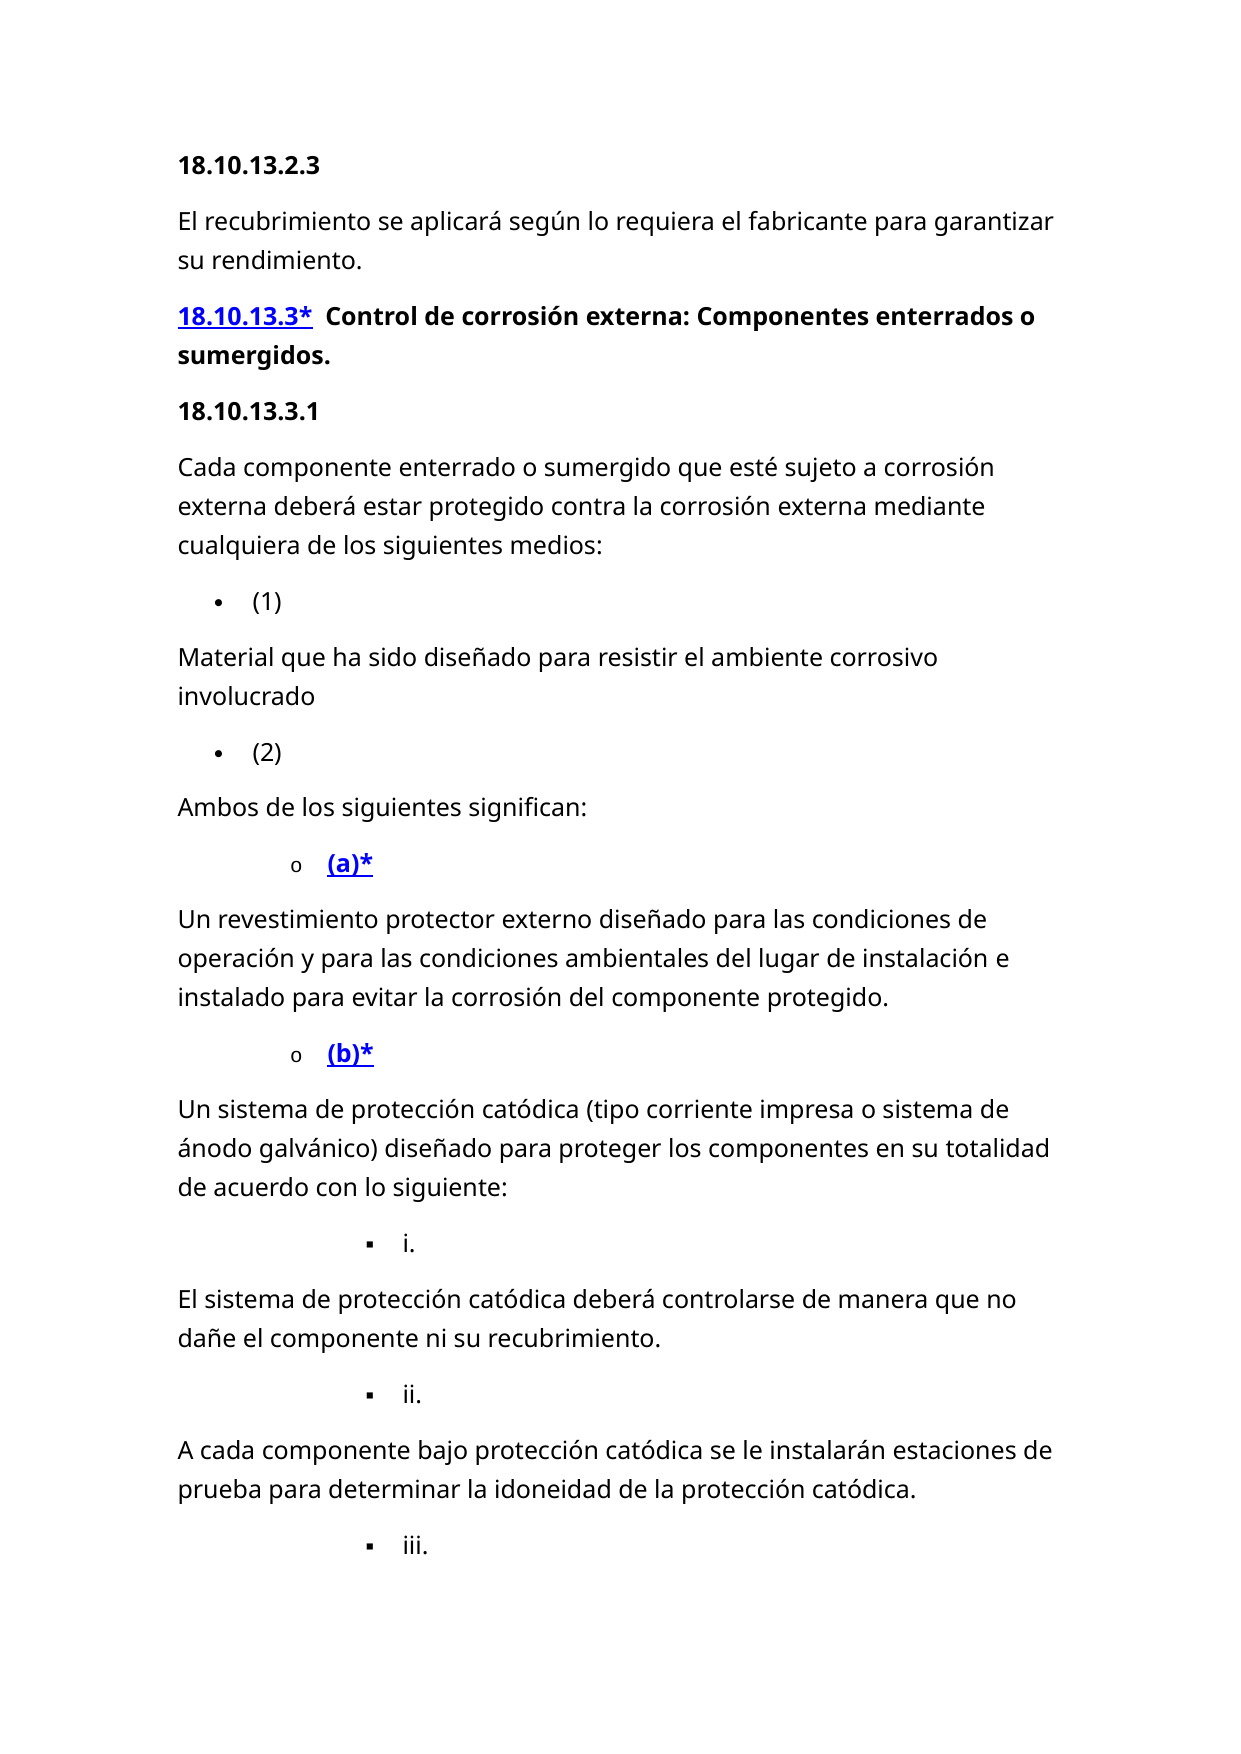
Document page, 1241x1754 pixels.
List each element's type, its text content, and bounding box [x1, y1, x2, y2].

text Cada componente enterrado o sumergido que esté sujeto a corrosión externa deberá estar protegido contra la corrosión externa mediante cualquiera de los siguientes medios: [177, 449, 1063, 562]
list (2) [215, 734, 1063, 768]
list i. [365, 1226, 1063, 1260]
text 18.10.13.2.3 [177, 148, 1063, 182]
text Un revestimiento protector externo diseñado para las condiciones de operación y para las condiciones ambientales del lugar de instalación e instalado para evitar la corrosión del componente protegido. [177, 902, 1063, 1014]
text El sistema de protección catódica deberá controlarse de manera que no dañe el componente ni su recubrimiento. [177, 1282, 1063, 1355]
list iii. [365, 1528, 1063, 1562]
list (a)* [290, 846, 1063, 880]
text Un sistema de protección catódica (tipo corriente impresa o sistema de ánodo galvánico) diseñado para proteger los componentes en su totalidad de acuerdo con lo siguiente: [177, 1092, 1063, 1204]
text Material que ha sido diseñado para resistir el ambiente corrosivo involucrado [177, 639, 1063, 712]
text 18.10.13.3.1 [177, 393, 1063, 427]
text 18.10.13.3* Control de corrosión externa: Componentes enterrados o sumergidos. [177, 298, 1063, 372]
text A cada componente bajo protección catódica se le instalarán estaciones de prueba para determinar la idoneidad de la protección catódica. [177, 1433, 1063, 1506]
text Ambos de los siguientes significan: [177, 790, 1063, 824]
list (1) [215, 583, 1063, 617]
list ii. [365, 1377, 1063, 1411]
text El recubrimiento se aplicará según lo requiera el fabricante para garantizar su rendimiento. [177, 203, 1063, 277]
list (b)* [290, 1036, 1063, 1070]
